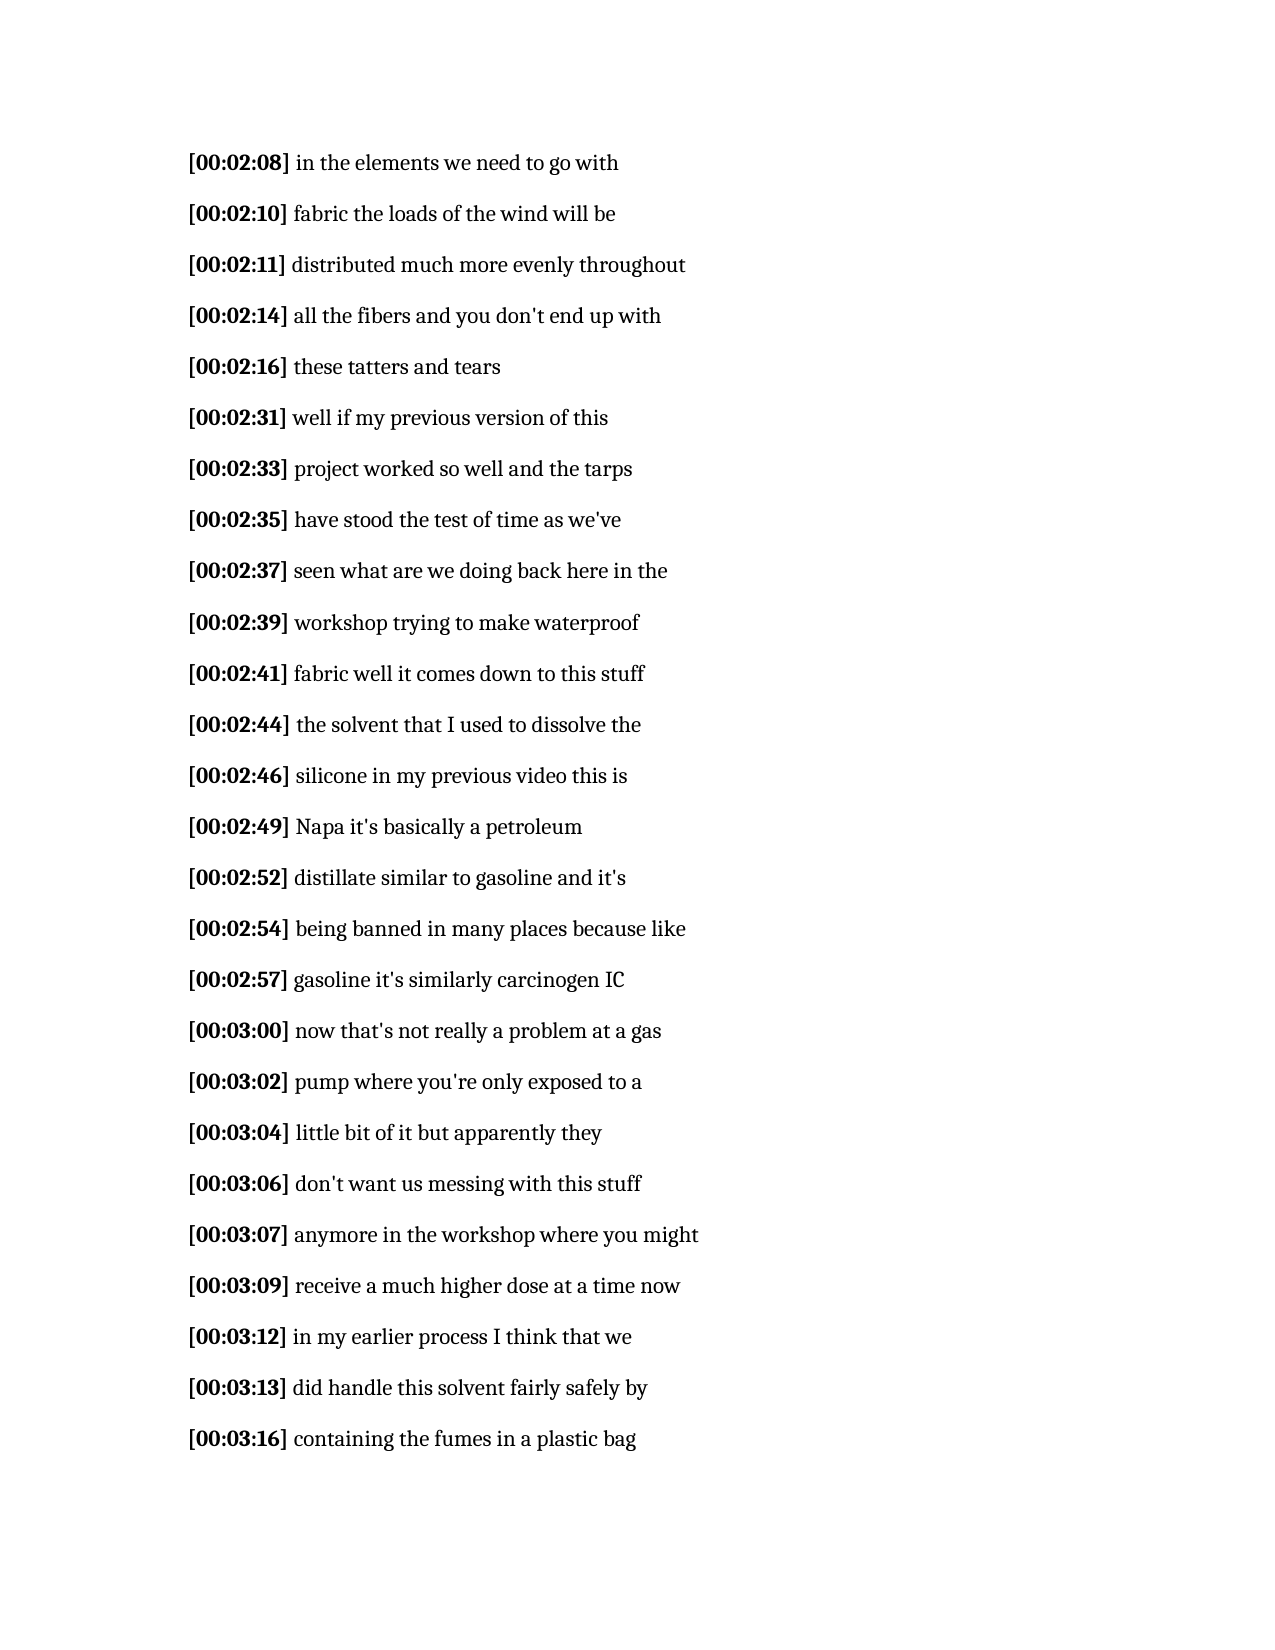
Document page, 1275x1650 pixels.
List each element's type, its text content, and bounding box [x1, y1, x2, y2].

text [00:02:39] workshop trying to make waterproof [187, 609, 1087, 636]
text [00:02:37] seen what are we doing back here in the [187, 558, 1087, 585]
text [00:03:06] don't want us messing with this stuff [187, 1171, 1087, 1197]
text [00:02:41] fabric well it comes down to this stuff [187, 660, 1087, 687]
text [00:03:13] did handle this solvent fairly safely by [187, 1375, 1087, 1401]
text [00:03:16] containing the fumes in a plastic bag [187, 1426, 1087, 1452]
text [00:02:08] in the elements we need to go with [187, 150, 1087, 176]
text [00:02:35] have stood the test of time as we've [187, 507, 1087, 534]
text [00:02:46] silicone in my previous video this is [187, 762, 1087, 789]
text [00:03:02] pump where you're only exposed to a [187, 1069, 1087, 1095]
text [00:02:33] project worked so well and the tarps [187, 456, 1087, 483]
text [00:03:07] anymore in the workshop where you might [187, 1222, 1087, 1248]
text [00:02:44] the solvent that I used to dissolve the [187, 711, 1087, 738]
text [00:02:52] distillate similar to gasoline and it's [187, 864, 1087, 891]
text [00:02:54] being banned in many places because like [187, 916, 1087, 942]
text [00:02:49] Napa it's basically a petroleum [187, 813, 1087, 840]
text [00:02:14] all the fibers and you don't end up with [187, 303, 1087, 329]
text [00:02:31] well if my previous version of this [187, 405, 1087, 432]
text [00:02:10] fabric the loads of the wind will be [187, 201, 1087, 227]
text [00:02:57] gasoline it's similarly carcinogen IC [187, 967, 1087, 993]
text [00:02:16] these tatters and tears [187, 354, 1087, 381]
text [00:03:00] now that's not really a problem at a gas [187, 1018, 1087, 1044]
text [00:03:04] little bit of it but apparently they [187, 1120, 1087, 1146]
text [00:02:11] distributed much more evenly throughout [187, 252, 1087, 278]
text [00:03:12] in my earlier process I think that we [187, 1324, 1087, 1350]
text [00:03:09] receive a much higher dose at a time now [187, 1273, 1087, 1299]
